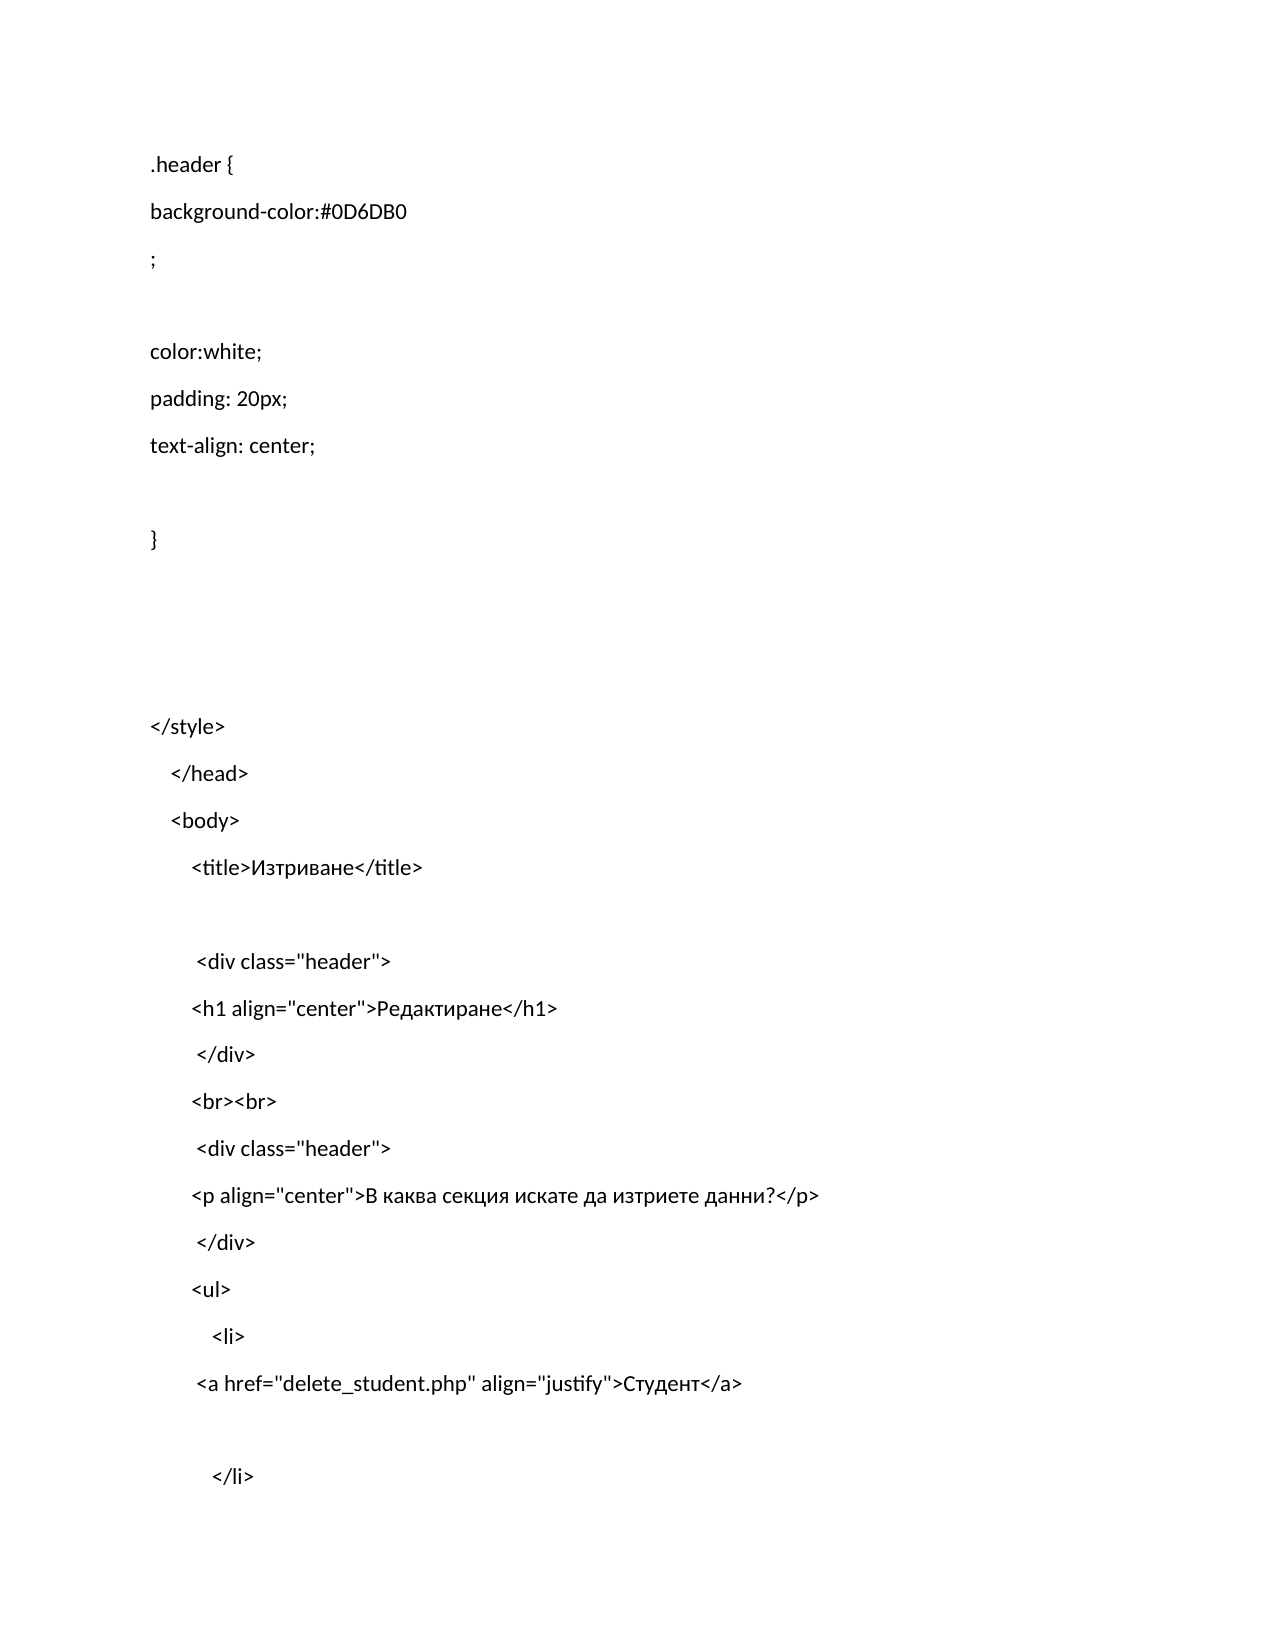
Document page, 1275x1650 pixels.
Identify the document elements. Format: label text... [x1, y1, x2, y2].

text text-align: center; [150, 431, 1125, 459]
text <title>Изтриване</title> [150, 853, 1125, 881]
text padding: 20px; [150, 384, 1125, 412]
text </head> [150, 759, 1125, 787]
text </div> [150, 1228, 1125, 1256]
text } [150, 525, 1125, 553]
text color:white; [150, 337, 1125, 366]
text <h1 align="center">Редактиране</h1> [150, 994, 1125, 1022]
text <p align="center">В каква секция искате да изтриете данни?</p> [150, 1181, 1125, 1209]
text ; [150, 244, 1125, 272]
text <div class="header"> [150, 947, 1125, 975]
text </div> [150, 1041, 1125, 1069]
text <a href="delete_student.php" align="justify">Студент</a> [150, 1369, 1125, 1397]
text <br><br> [150, 1087, 1125, 1116]
text background-color:#0D6DB0 [150, 197, 1125, 225]
text .header { [150, 150, 1125, 178]
text <body> [150, 806, 1125, 834]
text </style> [150, 712, 1125, 741]
text <div class="header"> [150, 1134, 1125, 1162]
text <ul> [150, 1275, 1125, 1303]
text </li> [150, 1462, 1125, 1491]
text <li> [150, 1322, 1125, 1350]
